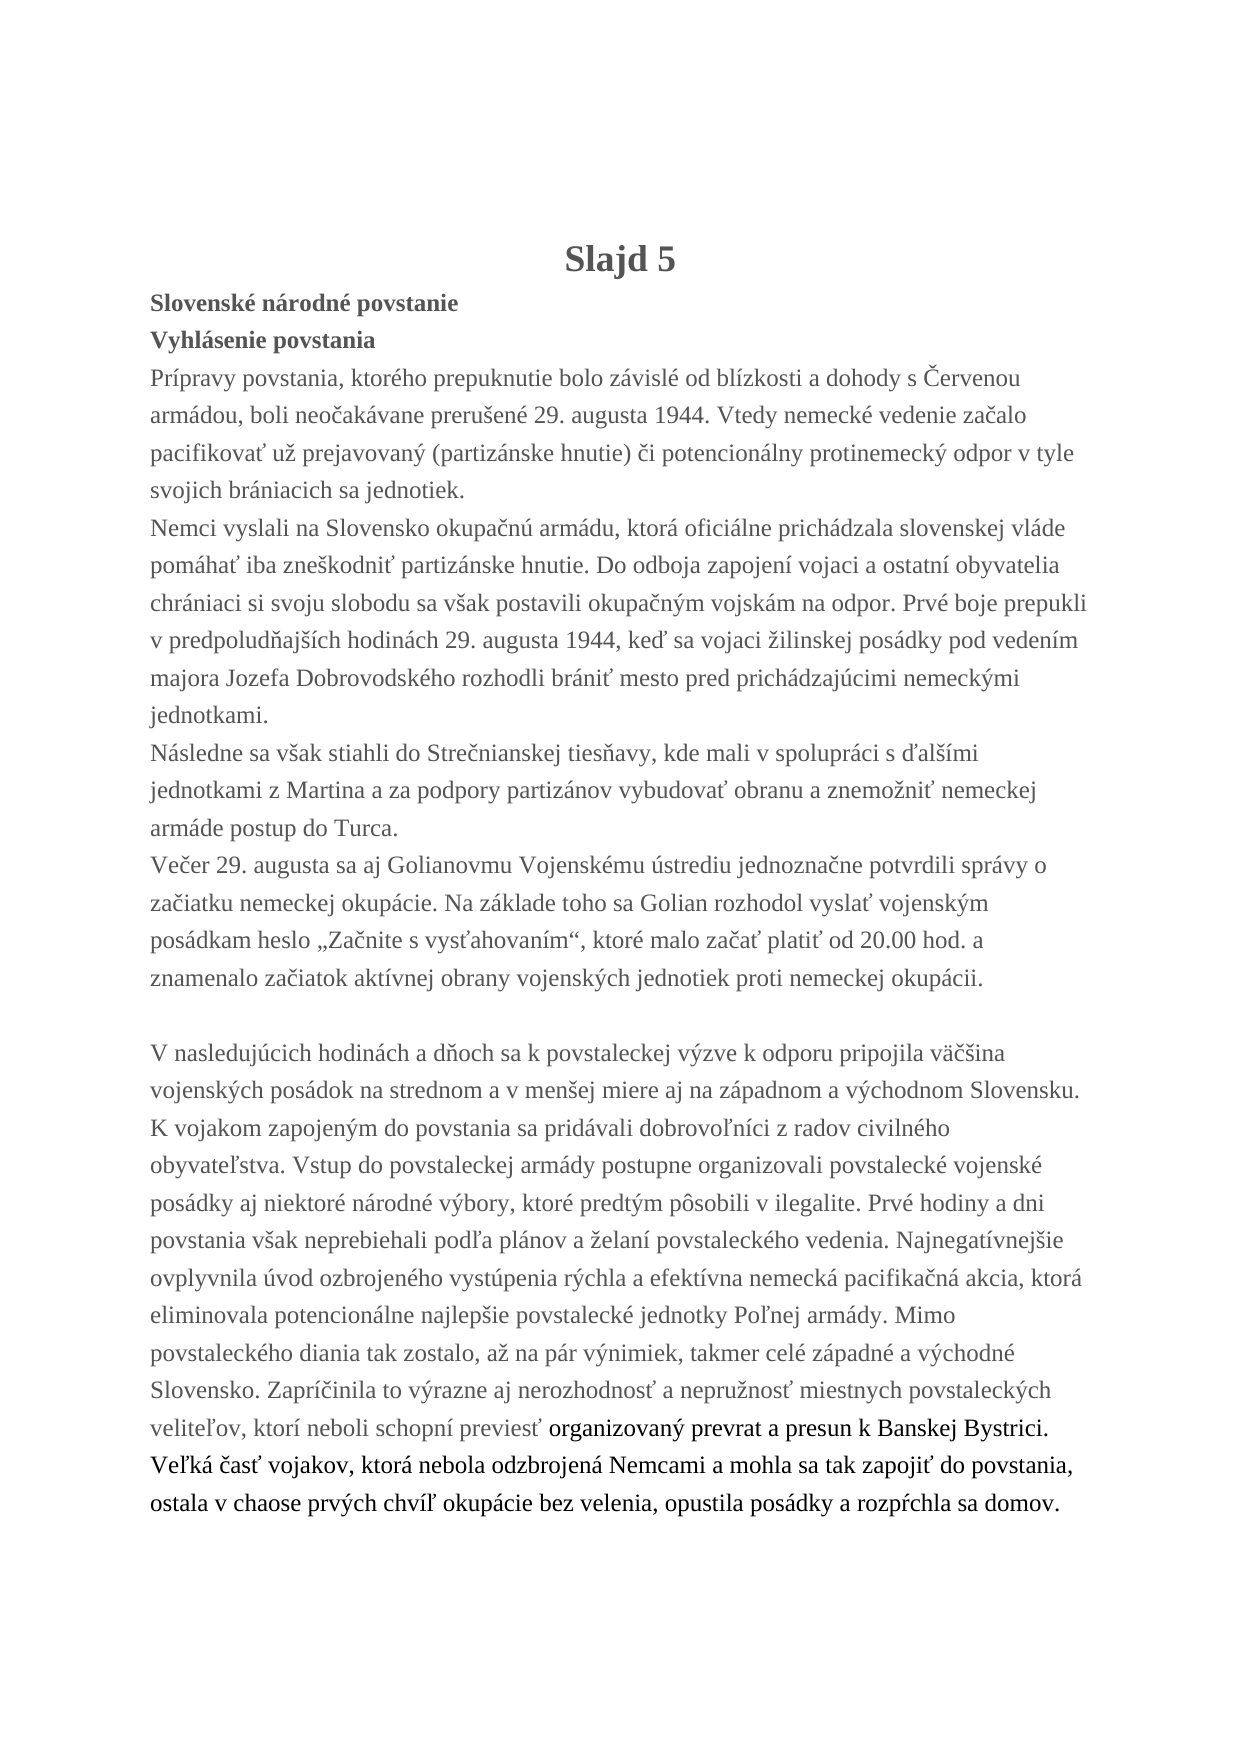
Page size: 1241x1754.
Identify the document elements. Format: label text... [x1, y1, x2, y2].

text Slajd 5 [150, 236, 1090, 279]
text Nemci vyslali na Slovensko okupačnú armádu, ktorá oficiálne prichádzala slovenskej vláde pomáhať iba zneškodniť partizánske hnutie. Do odboja zapojení vojaci a ostatní obyvatelia chrániaci si svoju slobodu sa však postavili okupačným vojskám na odpor. Prvé boje prepukli v predpoludňajších hodinách 29. augusta 1944, keď sa vojaci žilinskej posádky pod vedením majora Jozefa Dobrovodského rozhodli brániť mesto pred prichádzajúcimi nemeckými jednotkami. [150, 504, 1090, 729]
text Následne sa však stiahli do Strečnianskej tiesňavy, kde mali v spolupráci s ďalšími jednotkami z Martina a za podpory partizánov vybudovať obranu a znemožniť nemeckej armáde postup do Turca. [150, 729, 1090, 842]
text Večer 29. augusta sa aj Golianovmu Vojenskému ústrediu jednoznačne potvrdili správy o začiatku nemeckej okupácie. Na základe toho sa Golian rozhodol vyslať vojenským posádkam heslo „Začnite s vysťahovaním“, ktoré malo začať platiť od 20.00 hod. a znamenalo začiatok aktívnej obrany vojenských jednotiek proti nemeckej okupácii. [150, 842, 1090, 992]
text Slovenské národné povstanie Vyhlásenie povstania Prípravy povstania, ktorého prepuknutie bolo závislé od blízkosti a dohody s Červenou armádou, boli neočakávane prerušené 29. augusta 1944. Vtedy nemecké vedenie začalo pacifikovať už prejavovaný (partizánske hnutie) či potencionálny protinemecký odpor v tyle svojich brániacich sa jednotiek. [150, 279, 1090, 504]
text V nasledujúcich hodinách a dňoch sa k povstaleckej výzve k odporu pripojila väčšina vojenských posádok na strednom a v menšej miere aj na západnom a východnom Slovensku. K vojakom zapojeným do povstania sa pridávali dobrovoľníci z radov civilného obyvateľstva. Vstup do povstaleckej armády postupne organizovali povstalecké vojenské posádky aj niektoré národné výbory, ktoré predtým pôsobili v ilegalite. Prvé hodiny a dni povstania však neprebiehali podľa plánov a želaní povstaleckého vedenia. Najnegatívnejšie ovplyvnila úvod ozbrojeného vystúpenia rýchla a efektívna nemecká pacifikačná akcia, ktorá eliminovala potencionálne najlepšie povstalecké jednotky Poľnej armády. Mimo povstaleckého diania tak zostalo, až na pár výnimiek, takmer celé západné a východné Slovensko. Zapríčinila to výrazne aj nerozhodnosť a nepružnosť miestnych povstaleckých veliteľov, ktorí neboli schopní previesť organizovaný prevrat a presun k Banskej Bystrici. Veľká časť vojakov, ktorá nebola odzbrojená Nemcami a mohla sa tak zapojiť do povstania, ostala v chaose prvých chvíľ okupácie bez velenia, opustila posádky a rozpŕchla sa domov. [150, 1029, 1090, 1517]
